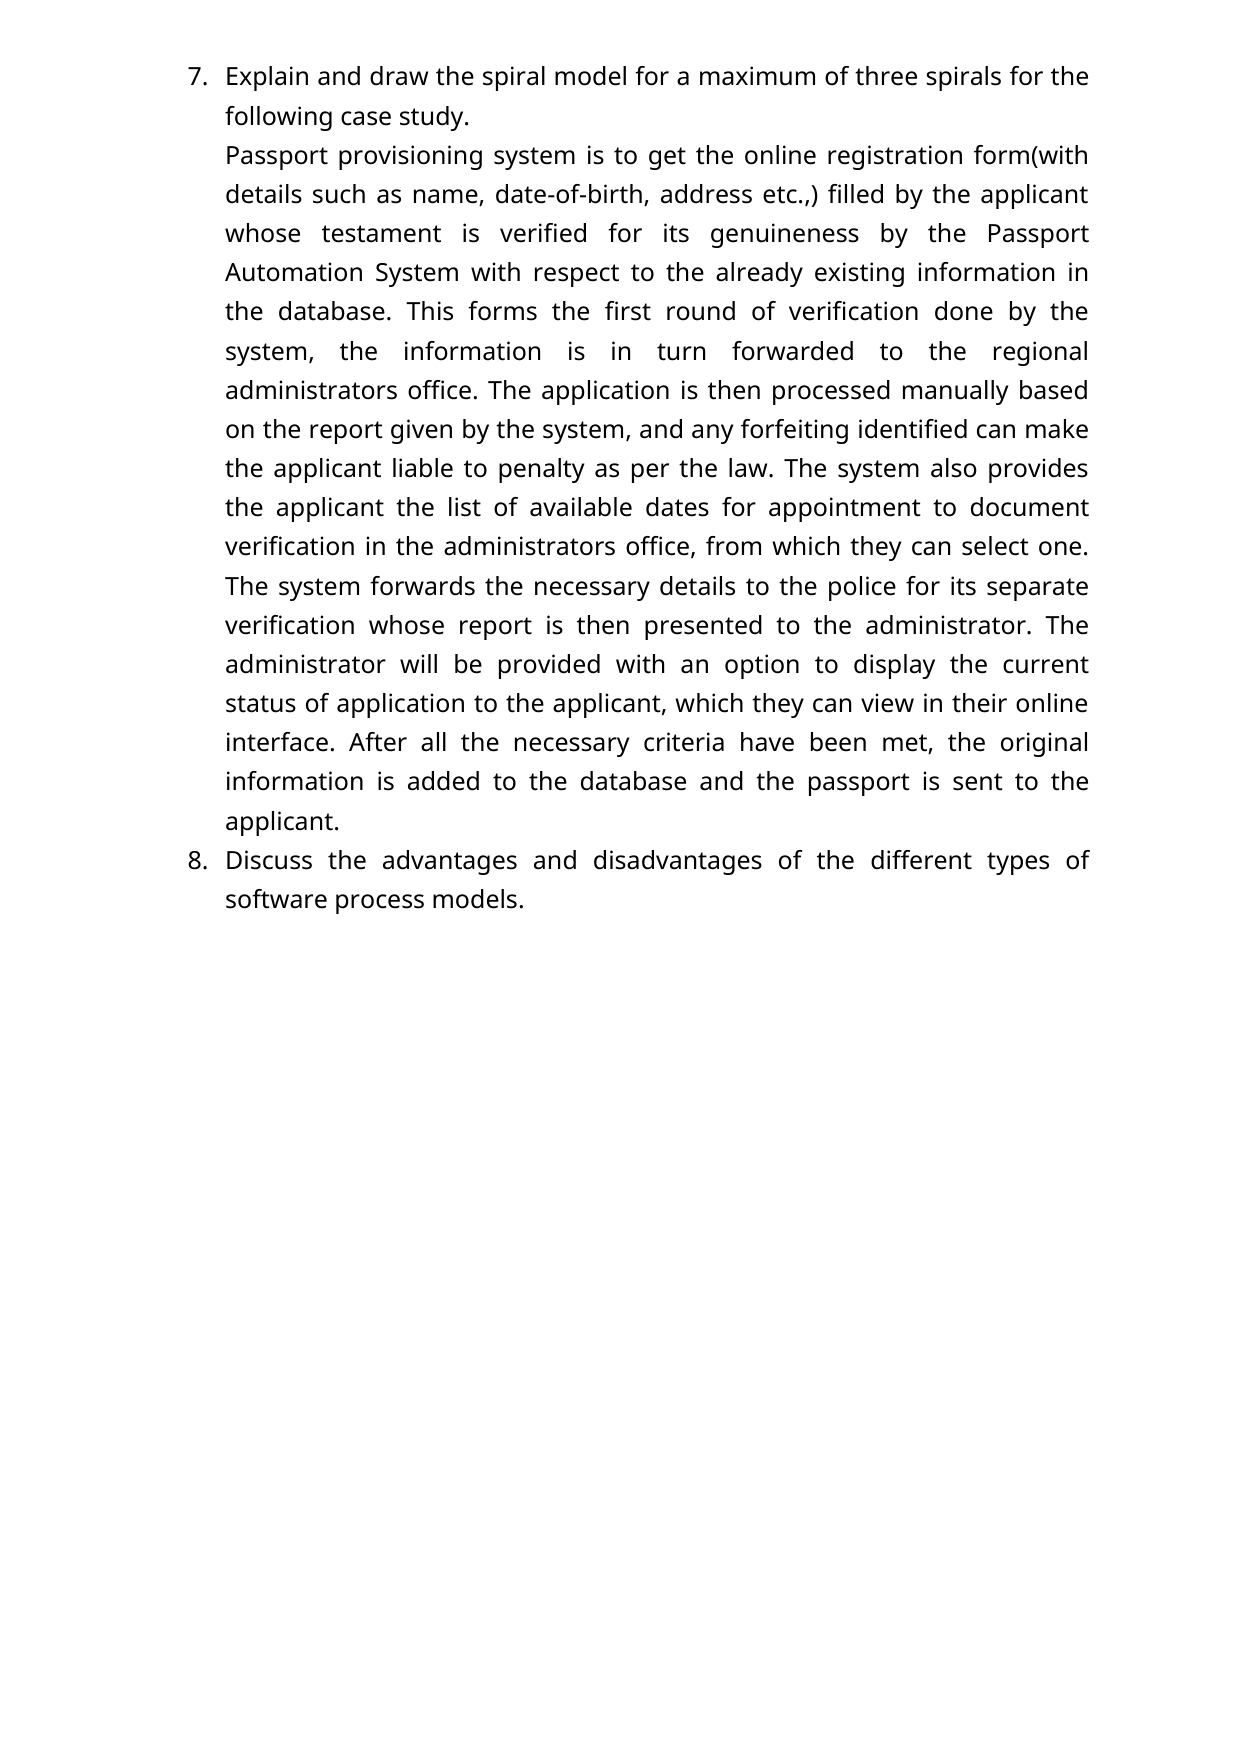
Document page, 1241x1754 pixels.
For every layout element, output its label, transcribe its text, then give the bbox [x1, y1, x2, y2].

list Discuss the advantages and disadvantages of the different types of software process models. [187, 842, 1090, 916]
list Passport provisioning system is to get the online registration form(with details such as name, date-of-birth, address etc.,) filled by the applicant whose testament is verified for its genuineness by the Passport Automation System with respect to the already existing information in the database. This forms the first round of verification done by the system, the information is in turn forwarded to the regional administrators office. The application is then processed manually based on the report given by the system, and any forfeiting identified can make the applicant liable to penalty as per the law. The system also provides the applicant the list of available dates for appointment to document verification in the administrators office, from which they can select one. The system forwards the necessary details to the police for its separate verification whose report is then presented to the administrator. The administrator will be provided with an option to display the current status of application to the applicant, which they can view in their online interface. After all the necessary criteria have been met, the original information is added to the database and the passport is sent to the applicant. [225, 137, 1090, 837]
list Explain and draw the spiral model for a maximum of three spirals for the following case study. [187, 59, 1090, 132]
